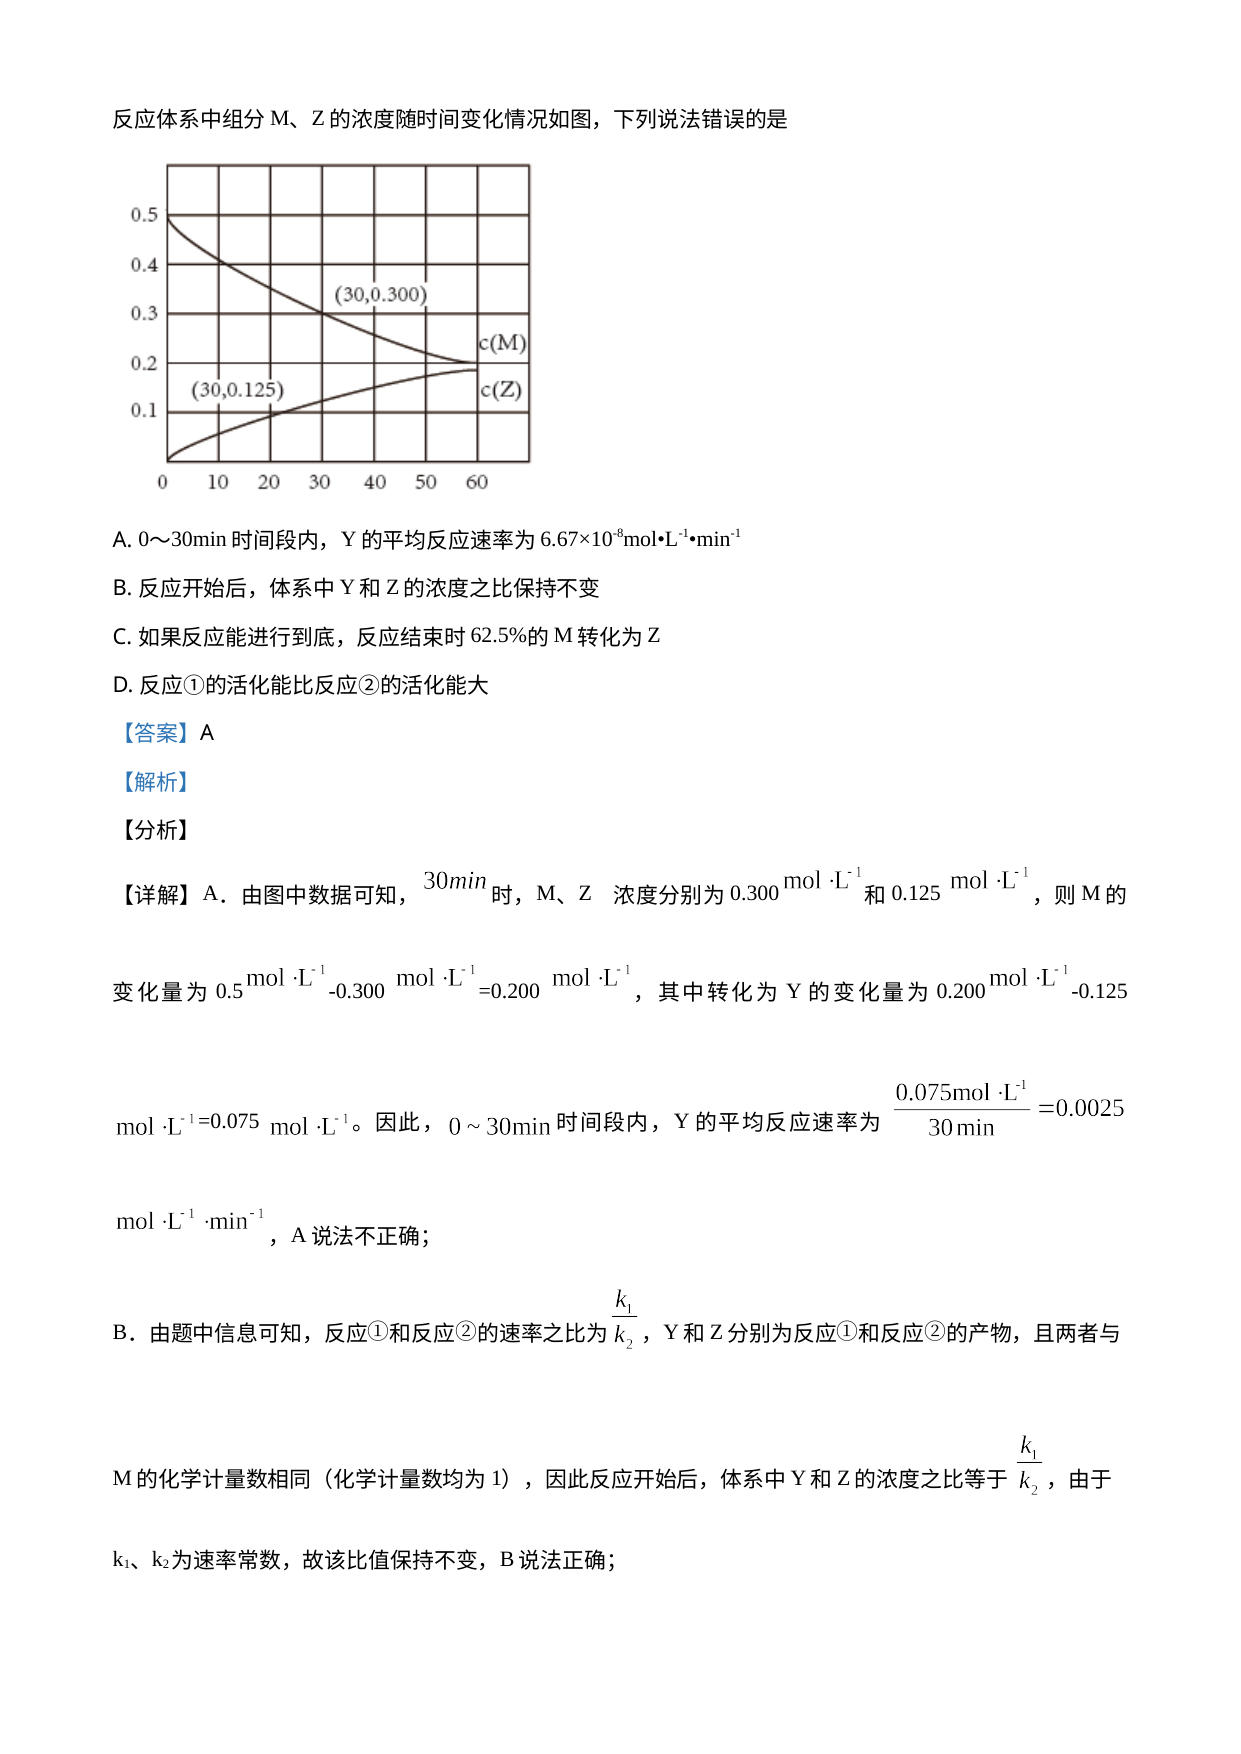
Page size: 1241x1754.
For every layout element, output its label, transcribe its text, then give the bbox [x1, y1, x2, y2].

text C. 如果反应能进行到底，反应结束时62.5%的M转化为Z [112, 619, 1128, 652]
picture [112, 150, 566, 497]
text 【解析】 [112, 764, 1128, 797]
text B．由题中信息可知，反应①和反应②的速率之比为，Y和Z分别为反应①和反应②的产物，且两者与M的化学计量数相同（化学计量数均为1），因此反应开始后，体系中Y和Z的浓度之比等于 ，由于k1、k2为速率常数，故该比值保持不变，B说法正确； [112, 1283, 1128, 1576]
text 【分析】 [112, 813, 1128, 845]
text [112, 102, 1128, 134]
text 【答案】A [112, 716, 1128, 748]
text 【详解】A．由图中数据可知，时，M、Z浓度分别为0.300和0.125 ，则M的变化量为0.5-0.300 =0.200 ，其中转化为Y的变化量为0.200-0.125 =0.075 。因此，时间段内，Y的平均反应速率为 ，A说法不正确； [112, 861, 1128, 1267]
text B. 反应开始后，体系中Y和Z的浓度之比保持不变 [112, 571, 1128, 603]
text A. 0～30min时间段内，Y的平均反应速率为6.67×10-8mol•L-1•min-1 [112, 523, 1128, 555]
text D. 反应①的活化能比反应②的活化能大 [112, 668, 1128, 700]
